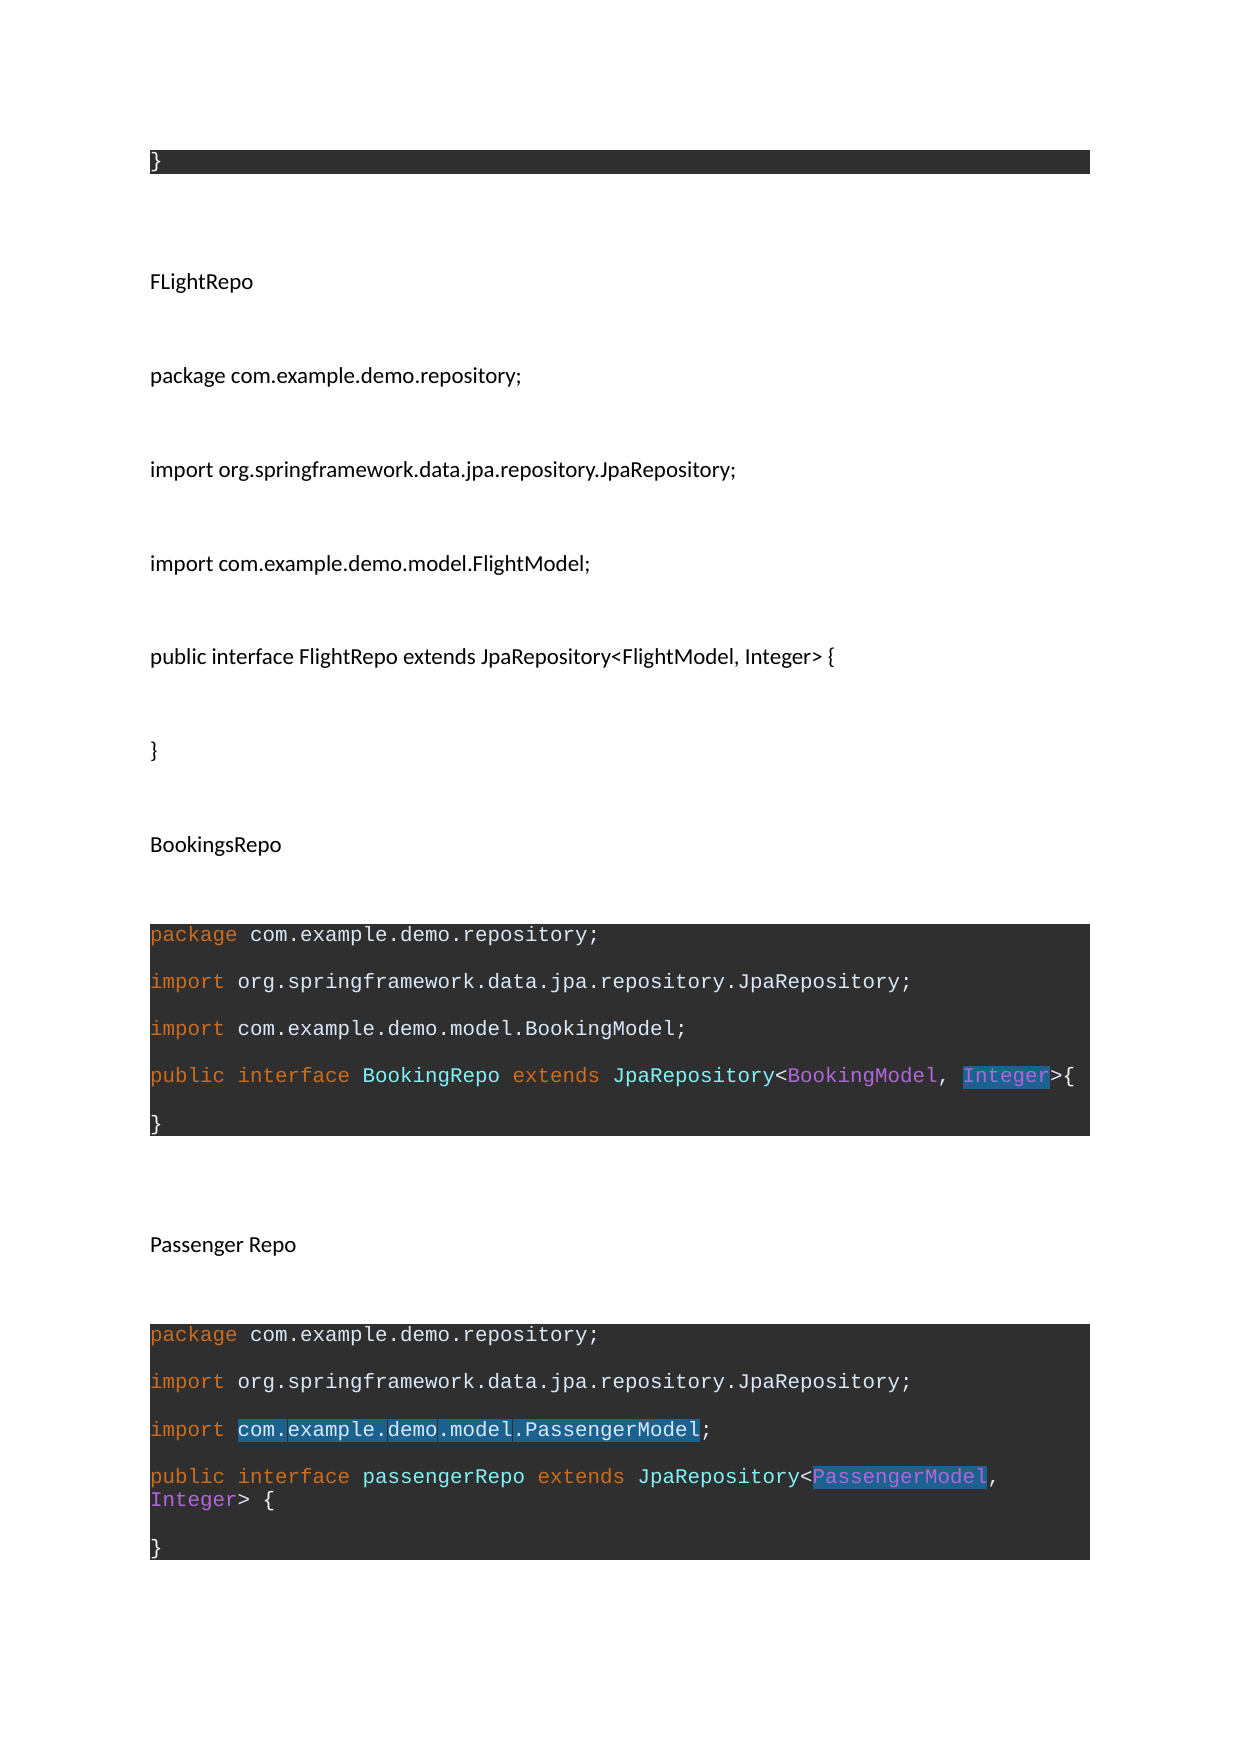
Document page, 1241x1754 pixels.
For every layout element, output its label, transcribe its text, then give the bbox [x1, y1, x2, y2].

text import org.springframework.data.jpa.repository.JpaRepository; [150, 455, 1090, 483]
text BookingsRepo [150, 830, 1090, 858]
text Passenger Repo [150, 1230, 1090, 1258]
text } [150, 1537, 1090, 1560]
text import com.example.demo.model.BookingModel; [150, 1018, 1090, 1042]
text import org.springframework.data.jpa.repository.JpaRepository; [150, 971, 1090, 994]
text import org.springframework.data.jpa.repository.JpaRepository; [150, 1371, 1090, 1395]
text } [150, 150, 1090, 174]
text public interface FlightRepo extends JpaRepository<FlightModel, Integer> { [150, 642, 1090, 670]
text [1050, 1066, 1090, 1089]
text FLightRepo [150, 267, 1090, 295]
text package com.example.demo.repository; [150, 1324, 1090, 1348]
text } [150, 1113, 1090, 1136]
text package com.example.demo.repository; [150, 361, 1090, 389]
text public interface passengerRepo extends JpaRepository<PassengerModel, Integer> { [150, 1466, 1090, 1513]
text import com.example.demo.model.FlightModel; [150, 549, 1090, 577]
text public interface BookingRepo extends JpaRepository<BookingModel, Integer>{ [150, 1066, 963, 1089]
text import com.example.demo.model.PassengerModel; [150, 1418, 1090, 1442]
text } [150, 736, 1090, 764]
text package com.example.demo.repository; [150, 924, 1090, 947]
